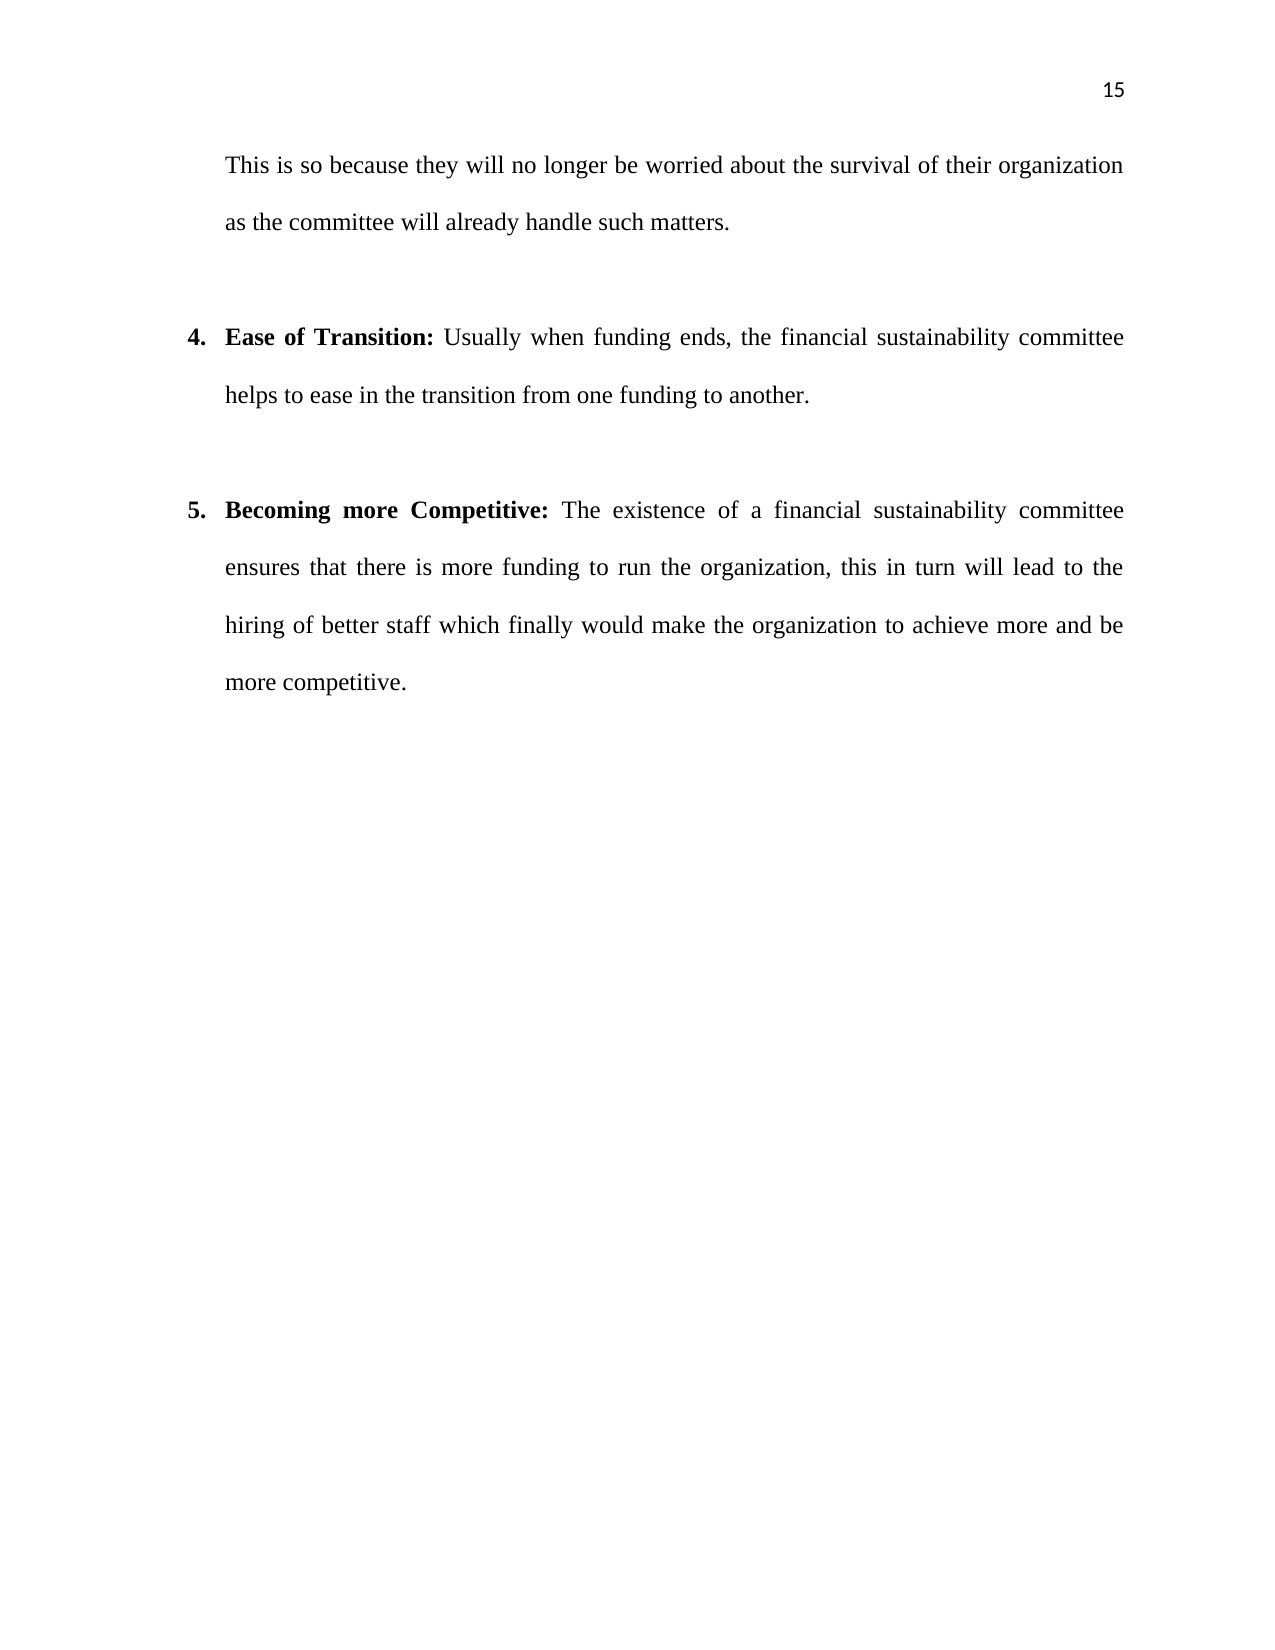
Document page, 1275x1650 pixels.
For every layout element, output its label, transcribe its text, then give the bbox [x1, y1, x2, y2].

list Becoming more Competitive: The existence of a financial sustainability committee ensures that there is more funding to run the organization, this in turn will lead to the hiring of better staff which finally would make the organization to achieve more and be more competitive. [187, 495, 1125, 696]
list Ease of Transition: Usually when funding ends, the financial sustainability committee helps to ease in the transition from one funding to another. [187, 322, 1125, 409]
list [187, 150, 1125, 236]
